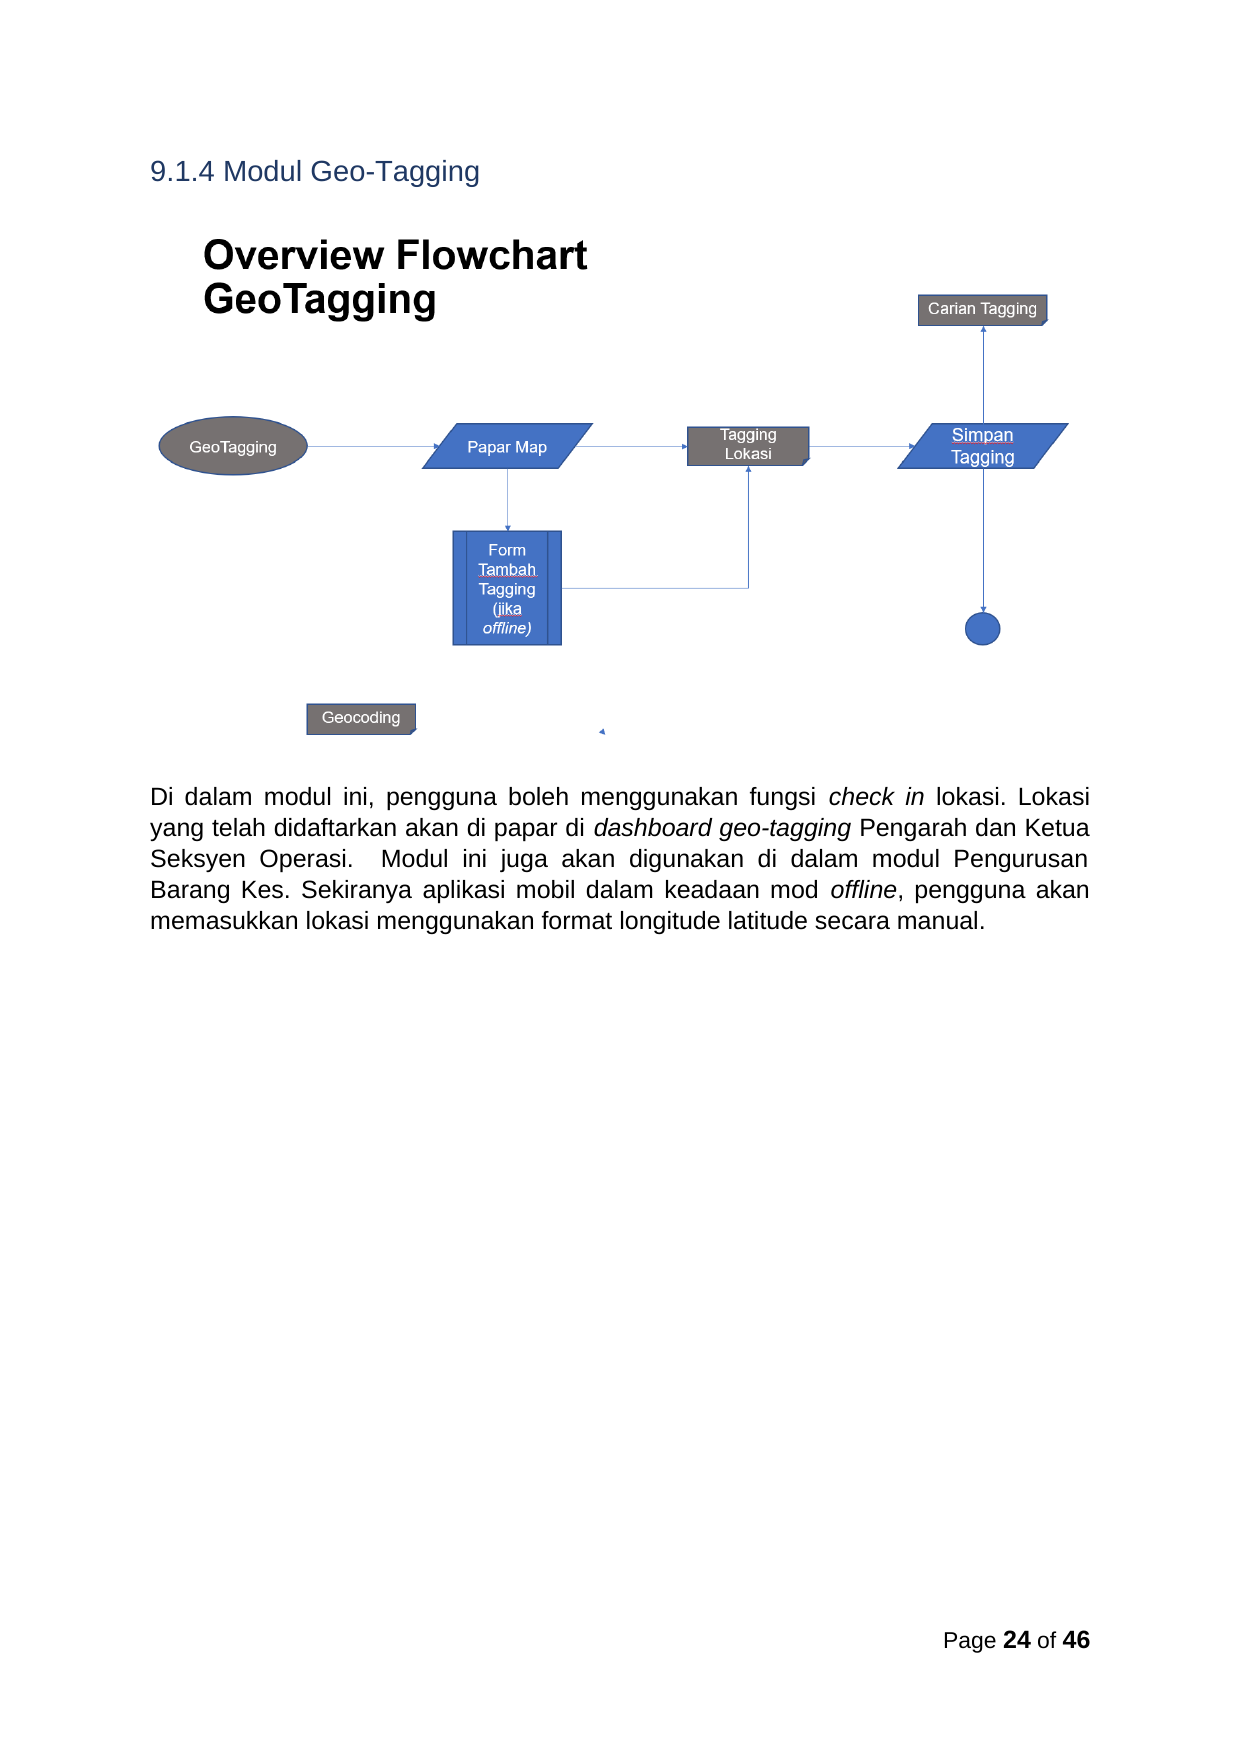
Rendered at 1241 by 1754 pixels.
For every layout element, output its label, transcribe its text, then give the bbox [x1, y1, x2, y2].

subtitle 9.1.4 Modul Geo-Tagging [150, 154, 1090, 188]
picture [150, 235, 1091, 763]
subtitle Di dalam modul ini, pengguna boleh menggunakan fungsi check in lokasi. Lokasi yang telah didaftarkan akan di papar di dashboard geo-tagging Pengarah dan Ketua Seksyen Operasi. Modul ini juga akan digunakan di dalam modul Pengurusan Barang Kes. Sekiranya aplikasi mobil dalam keadaan mod offline, pengguna akan memasukkan lokasi menggunakan format longitude latitude secara manual. [150, 782, 1090, 935]
